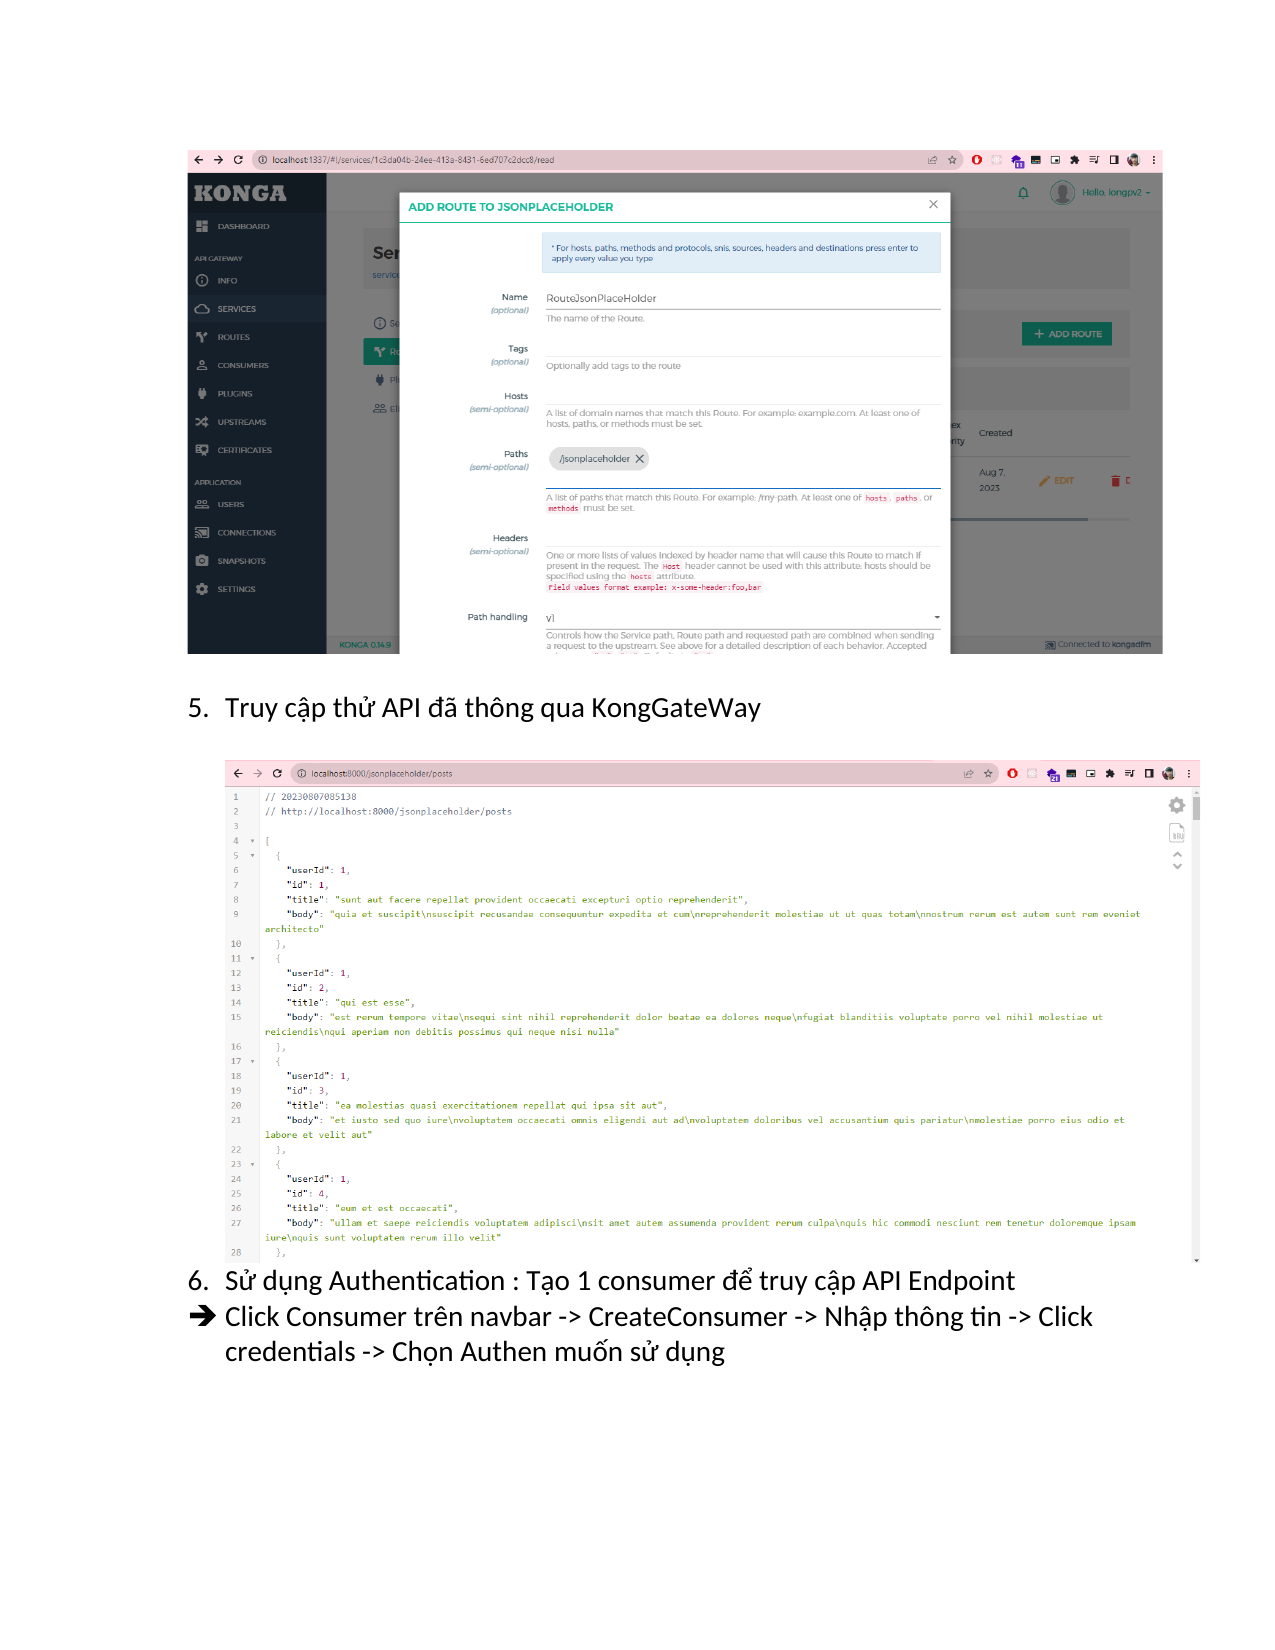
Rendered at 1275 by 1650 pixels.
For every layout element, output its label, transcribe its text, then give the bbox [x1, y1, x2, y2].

list Click Consumer trên navbar -> CreateConsumer -> Nhập thông tin -> Click credentials -> Chọn Authen muốn sử dụng [187, 1298, 1125, 1369]
list Truy cập thử API đã thông qua KongGateWay [187, 689, 1125, 724]
picture [225, 760, 1200, 1263]
list Sử dụng Authentication : Tạo 1 consumer để truy cập API Endpoint [187, 1262, 1125, 1298]
picture [187, 150, 1163, 654]
